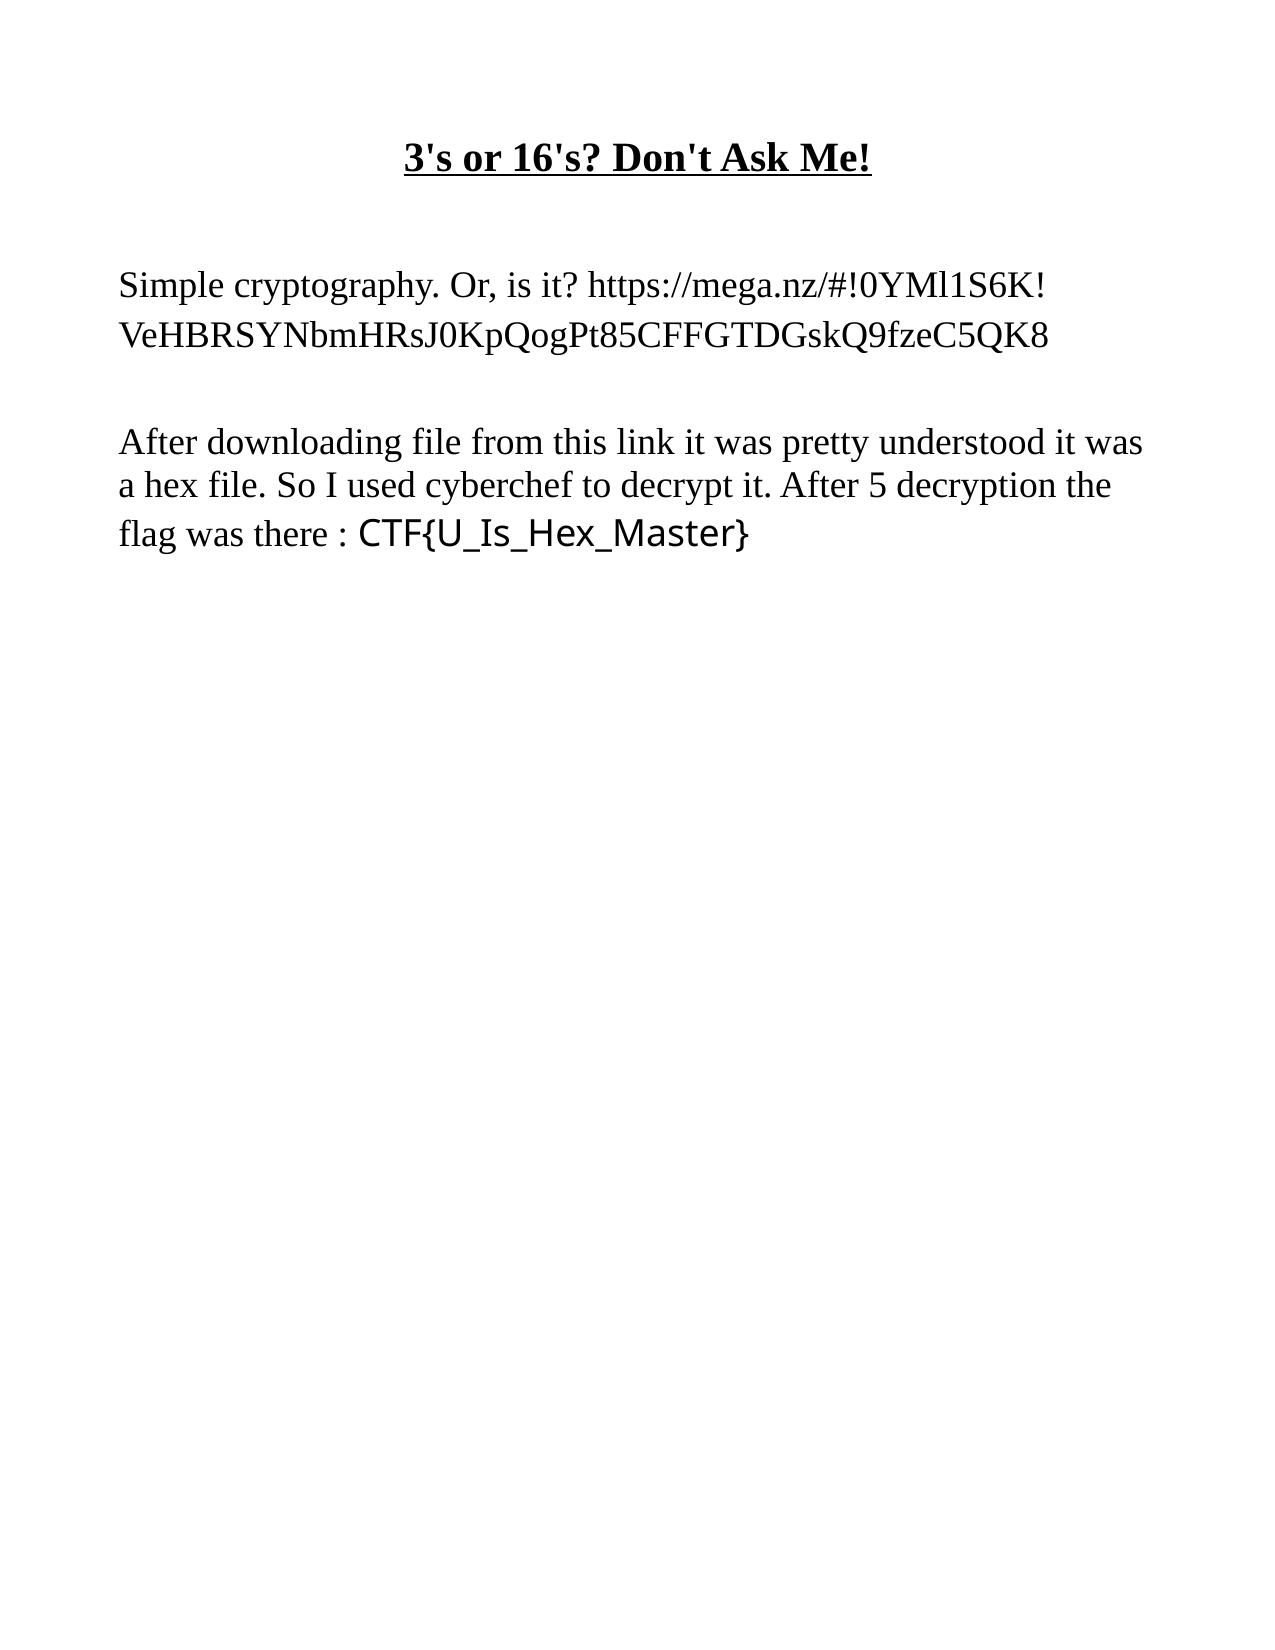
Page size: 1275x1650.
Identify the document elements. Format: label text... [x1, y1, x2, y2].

subtitle 3's or 16's? Don't Ask Me! [118, 133, 1157, 181]
text Simple cryptography. Or, is it? https://mega.nz/#!0YMl1S6K!VeHBRSYNbmHRsJ0KpQogPt85CFFGTDGskQ9fzeC5QK8 [118, 263, 1157, 356]
text After downloading file from this link it was pretty understood it was a hex file. So I used cyberchef to decrypt it. After 5 decryption the flag was there : CTF{U_Is_Hex_Master} [118, 420, 1157, 557]
